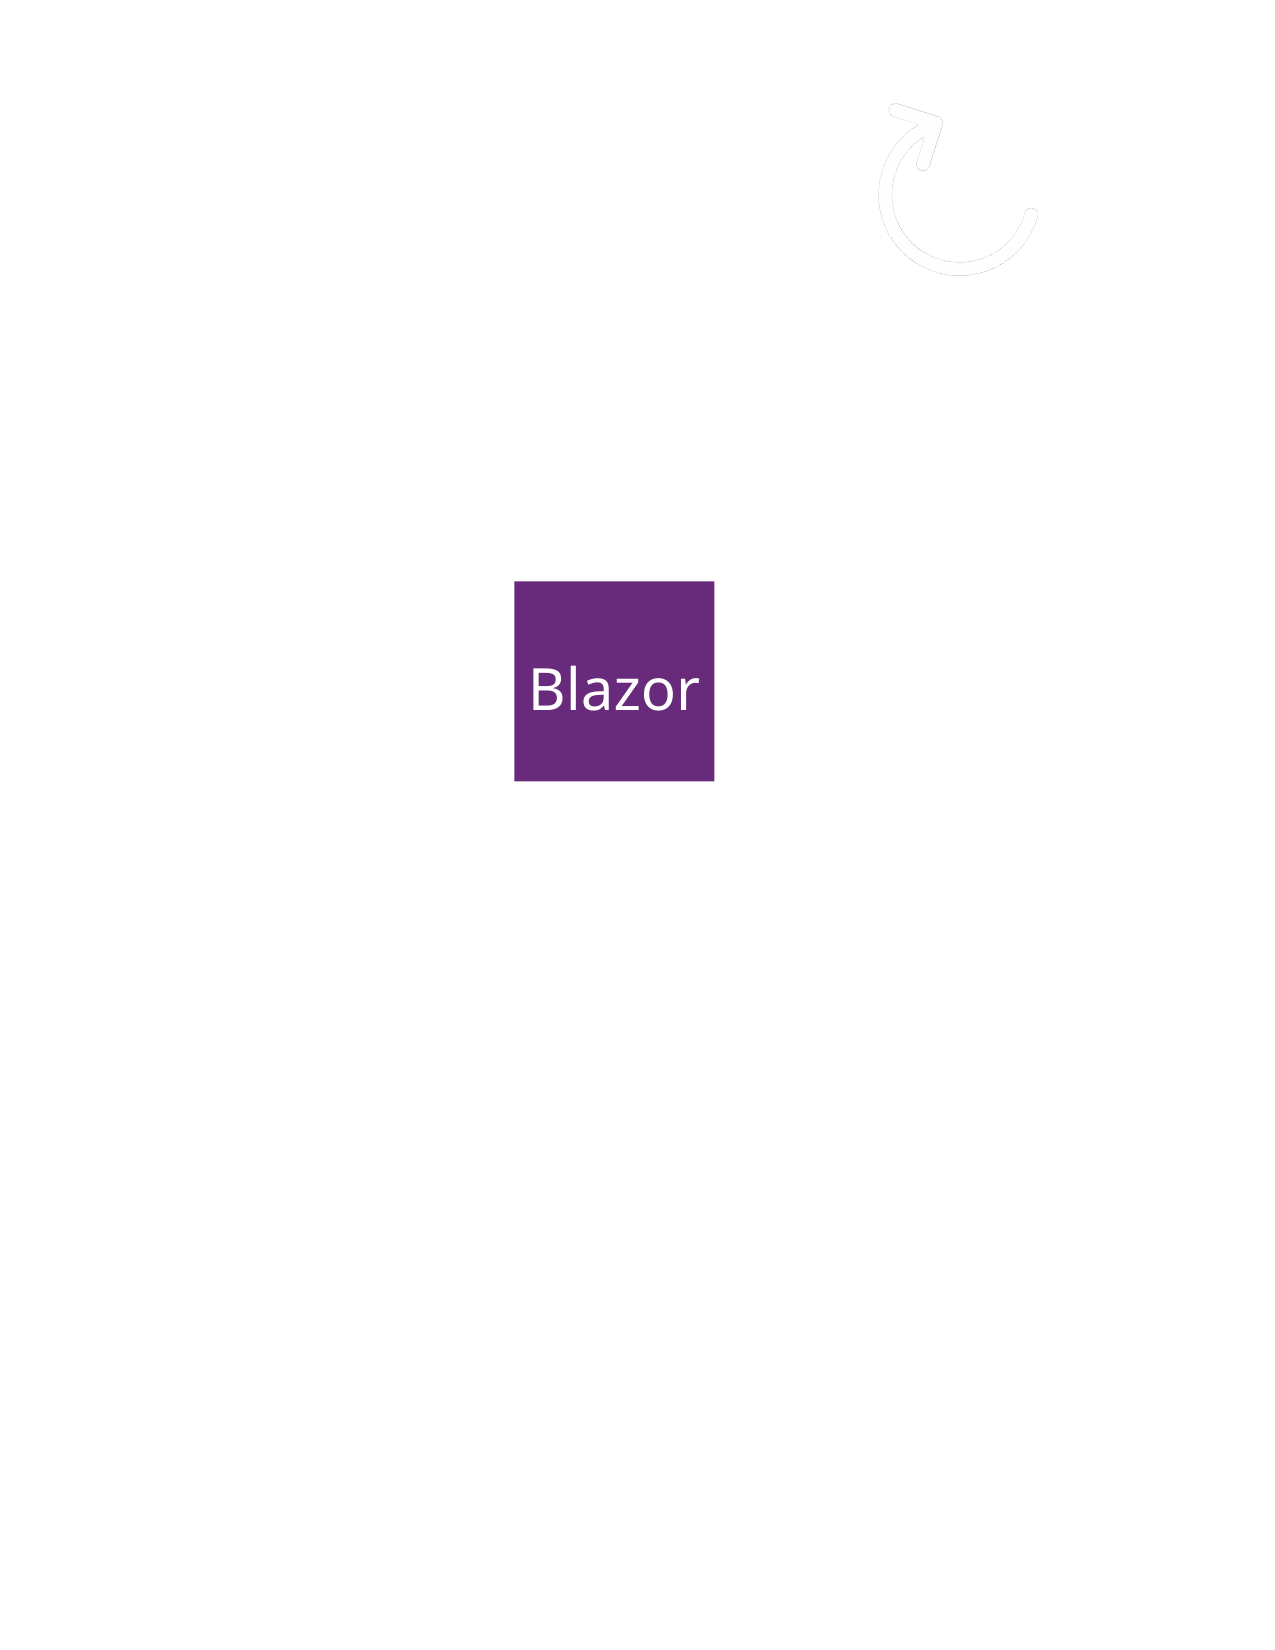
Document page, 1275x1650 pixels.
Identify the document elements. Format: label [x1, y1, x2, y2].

picture [805, 47, 1082, 324]
